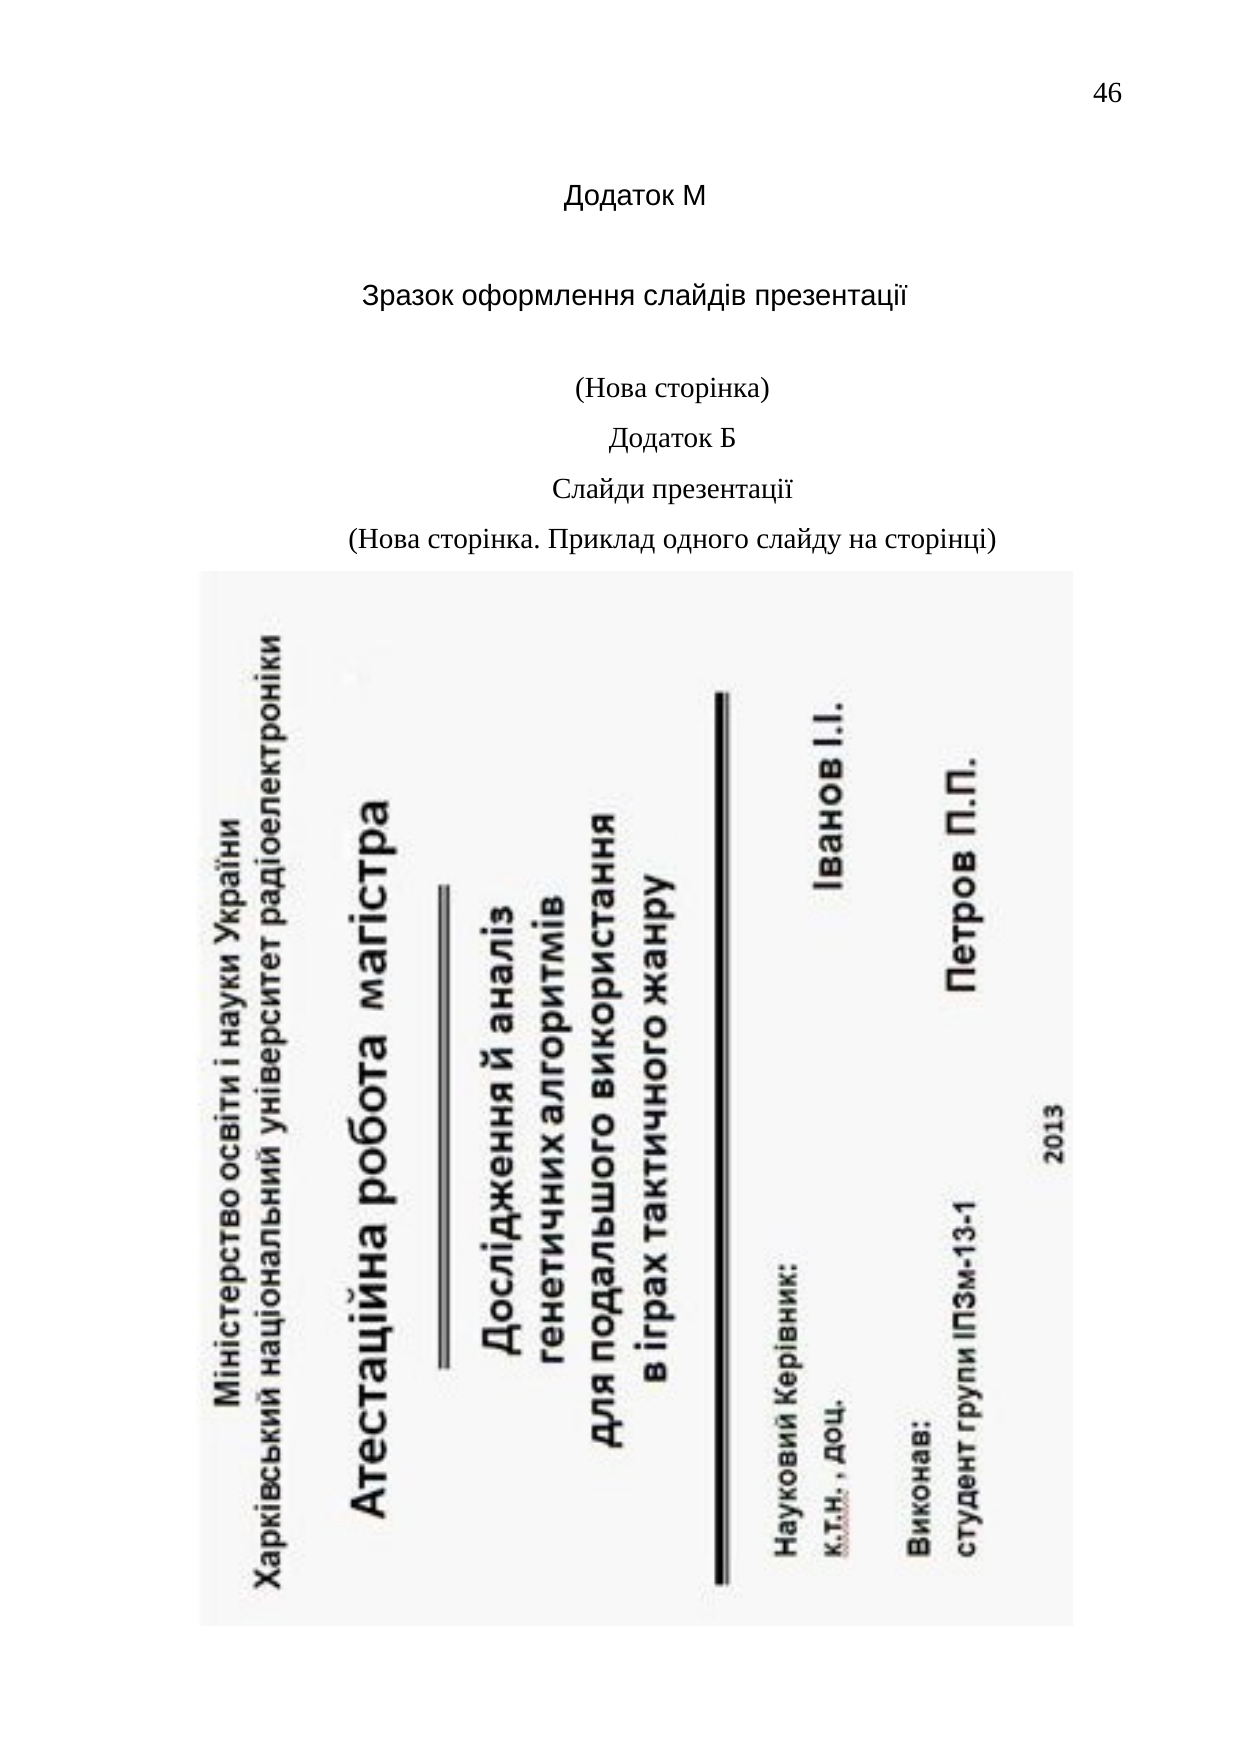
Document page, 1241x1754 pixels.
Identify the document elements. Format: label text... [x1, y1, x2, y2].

text (Нова сторінка) [148, 370, 1122, 404]
text Слайди презентації [148, 471, 1122, 504]
text Додаток Б [148, 420, 1122, 454]
text (Нова сторінка. Приклад одного слайду на сторінці) [148, 521, 1122, 554]
subtitle Додаток М Зразок оформлення слайдів презентації [148, 177, 1122, 312]
picture [196, 571, 1074, 1626]
